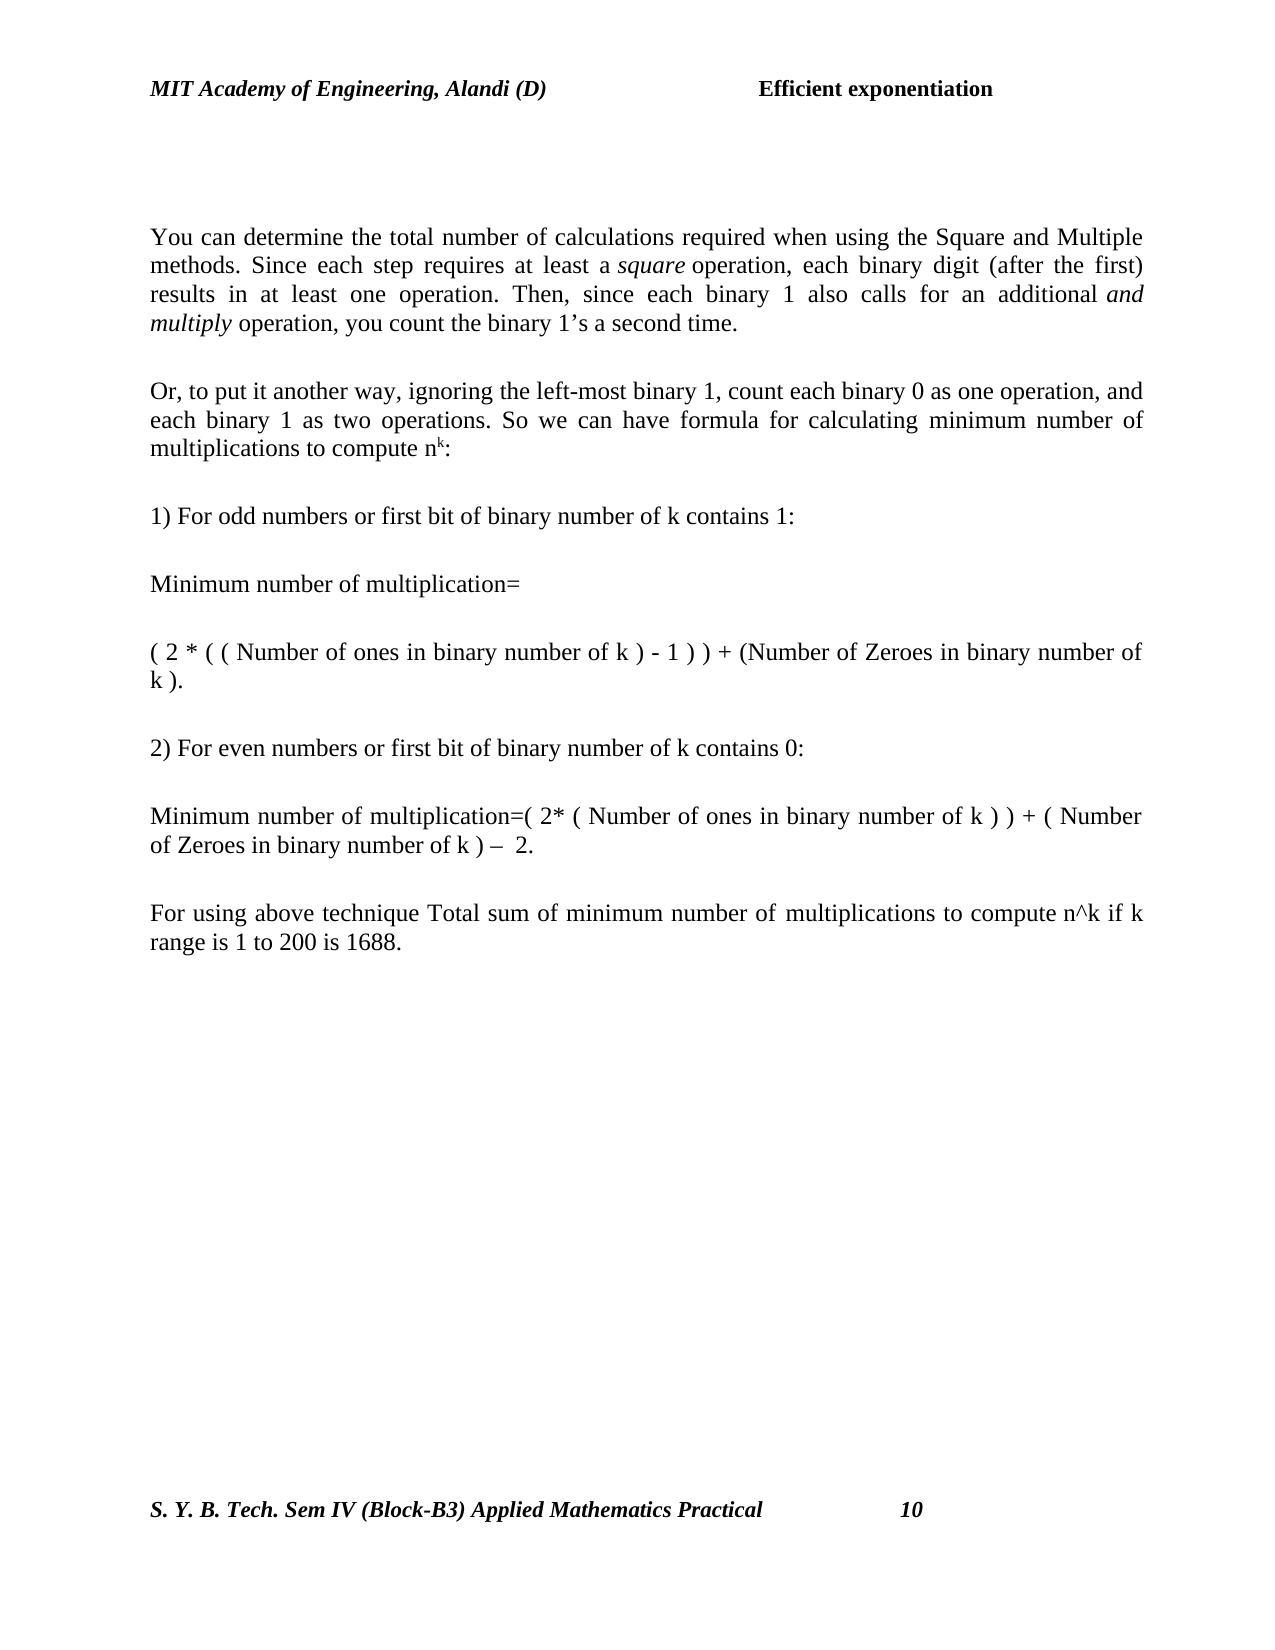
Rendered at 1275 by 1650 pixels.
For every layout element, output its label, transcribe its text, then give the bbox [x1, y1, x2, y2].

text You can determine the total number of calculations required when using the Square and Multiple methods. Since each step requires at least a square operation, each binary digit (after the first) results in at least one operation. Then, since each binary 1 also calls for an additional and multiply operation, you count the binary 1’s a second time. [150, 222, 1144, 337]
text Or, to put it another way, ignoring the left-most binary 1, count each binary 0 as one operation, and each binary 1 as two operations. So we can have formula for calculating minimum number of multiplications to compute nk: [150, 376, 1144, 462]
text ( 2 * ( ( Number of ones in binary number of k ) - 1 ) ) + (Number of Zeroes in binary number of k ). [150, 637, 1144, 694]
text 1) For odd numbers or first bit of binary number of k contains 1: [150, 501, 1144, 530]
text For using above technique Total sum of minimum number of multiplications to compute n^k if k range is 1 to 200 is 1688. [150, 898, 1144, 955]
text Minimum number of multiplication= [150, 569, 1144, 598]
text 2) For even numbers or first bit of binary number of k contains 0: [150, 733, 1144, 762]
text Minimum number of multiplication=( 2* ( Number of ones in binary number of k ) ) + ( Number of Zeroes in binary number of k ) – 2. [150, 801, 1144, 859]
